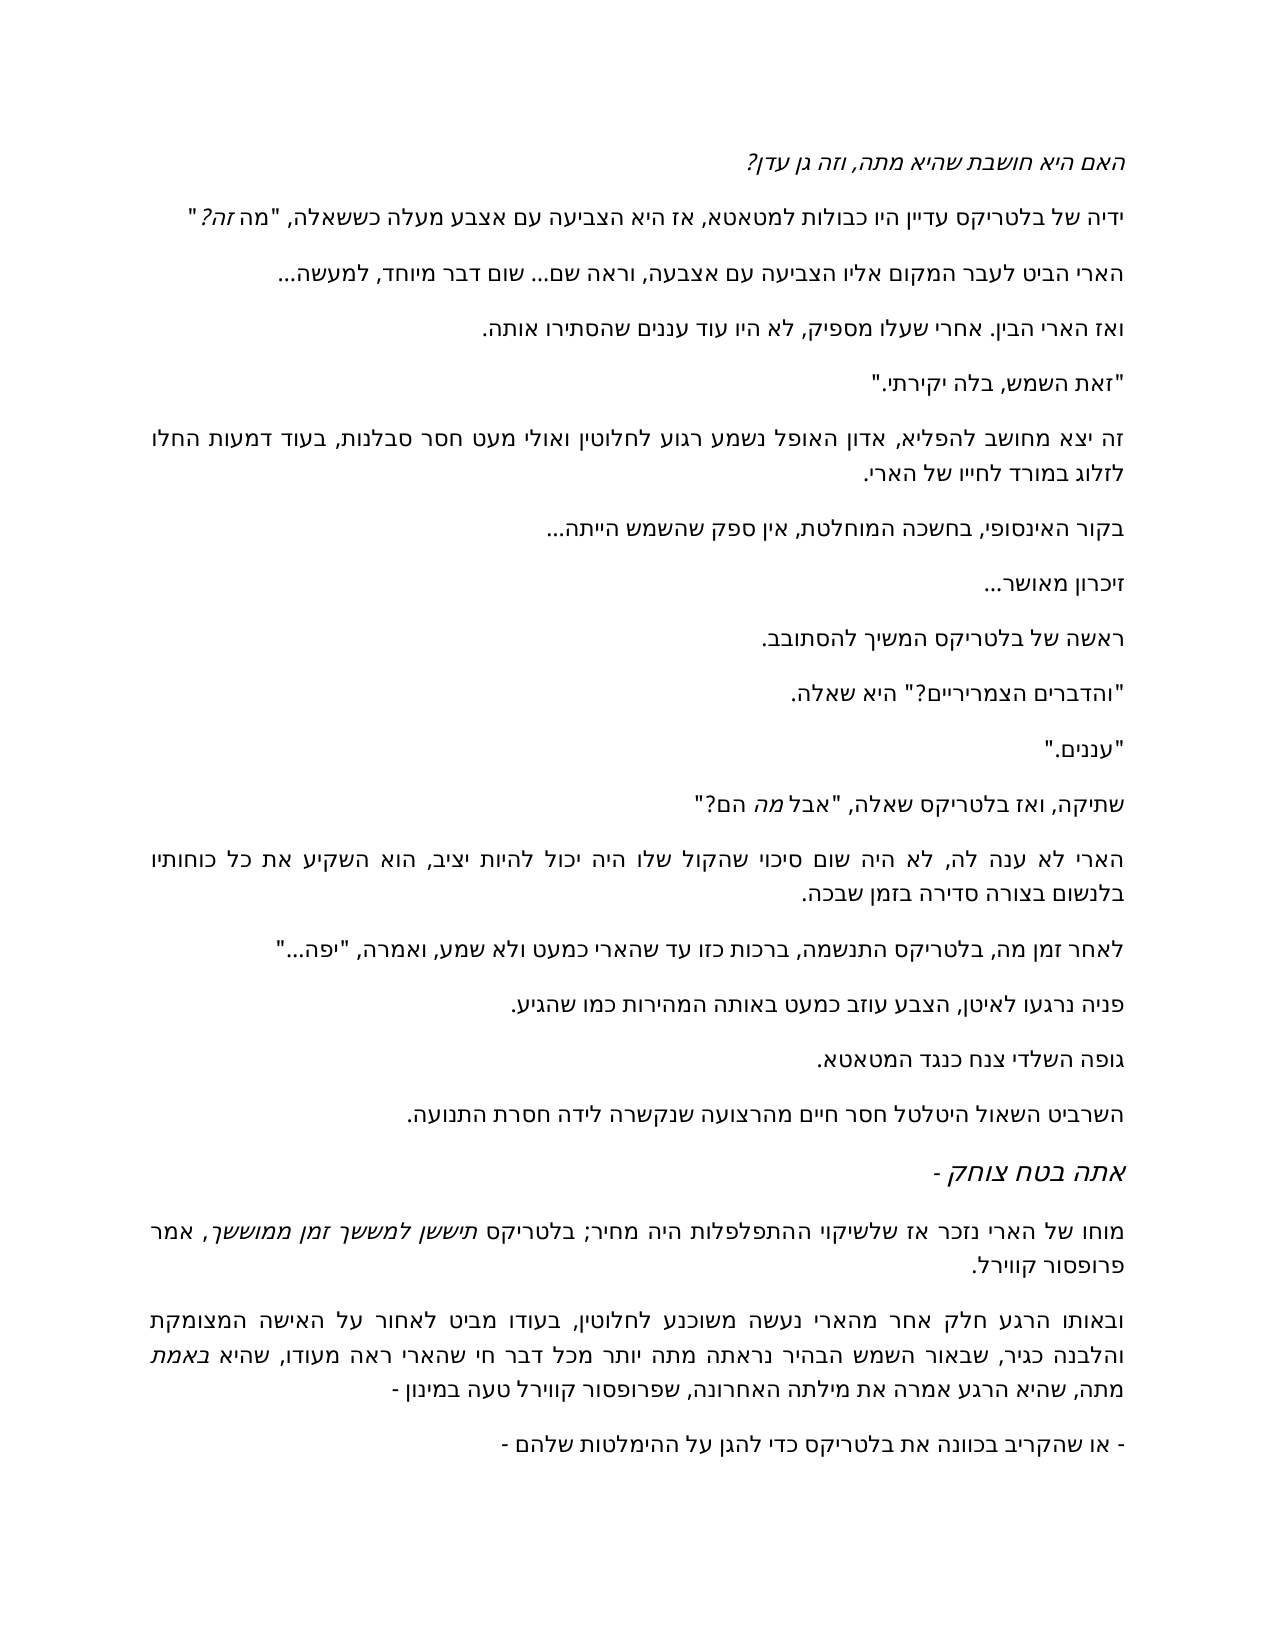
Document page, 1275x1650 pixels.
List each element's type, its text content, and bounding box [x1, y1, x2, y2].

text הארי הביט לעבר המקום אליו הצביעה עם אצבעה, וראה שם… שום דבר מיוחד, למעשה… [150, 260, 1125, 290]
text בקור האינסופי, בחשכה המוחלטת, אין ספק שהשמש הייתה… [150, 516, 1125, 546]
text ובאותו הרגע חלק אחר מהארי נעשה משוכנע לחלוטין, בעודו מביט לאחור על האישה המצומקת והלבנה כגיר, שבאור השמש הבהיר נראתה מתה יותר מכל דבר חי שהארי ראה מעודו, שהיא באמת מתה, שהיא הרגע אמרה את מילתה האחרונה, שפרופסור קווירל טעה במינון - [150, 1308, 1125, 1407]
text מוחו של הארי נזכר אז שלשיקוי ההתפלפלות היה מחיר; בלטריקס תיששן למששך זמן ממוששך, אמר פרופסור קווירל. [150, 1219, 1125, 1283]
text לאחר זמן מה, בלטריקס התנשמה, ברכות כזו עד שהארי כמעט ולא שמע, ואמרה, "יפה…" [150, 936, 1125, 966]
text פניה נרגעו לאיטן, הצבע עוזב כמעט באותה המהירות כמו שהגיע. [150, 992, 1125, 1022]
text אתה בטח צוחק - [150, 1157, 1125, 1193]
text שתיקה, ואז בלטריקס שאלה, "אבל מה הם?" [150, 792, 1125, 822]
text "זאת השמש, בלה יקירתי." [150, 371, 1125, 401]
text זה יצא מחושב להפליא, אדון האופל נשמע רגוע לחלוטין ואולי מעט חסר סבלנות, בעוד דמעות החלו לזלוג במורד לחייו של הארי. [150, 426, 1125, 490]
text ראשה של בלטריקס המשיך להסתובב. [150, 626, 1125, 656]
text הארי לא ענה לה, לא היה שום סיכוי שהקול שלו היה יכול להיות יציב, הוא השקיע את כל כוחותיו בלנשום בצורה סדירה בזמן שבכה. [150, 847, 1125, 911]
text ידיה של בלטריקס עדיין היו כבולות למטאטא, אז היא הצביעה עם אצבע מעלה כששאלה, "מה זה?" [150, 205, 1125, 235]
text זיכרון מאושר… [150, 571, 1125, 601]
text ואז הארי הבין. אחרי שעלו מספיק, לא היו עוד עננים שהסתירו אותה. [150, 316, 1125, 346]
text השרביט השאול היטלטל חסר חיים מהרצועה שנקשרה לידה חסרת התנועה. [150, 1102, 1125, 1132]
text "עננים." [150, 736, 1125, 766]
text האם היא חושבת שהיא מתה, וזה גן עדן? [150, 150, 1125, 180]
text - או שהקריב בכוונה את בלטריקס כדי להגן על ההימלטות שלהם - [150, 1432, 1125, 1462]
text "והדברים הצמריריים?" היא שאלה. [150, 681, 1125, 711]
text גופה השלדי צנח כנגד המטאטא. [150, 1047, 1125, 1077]
